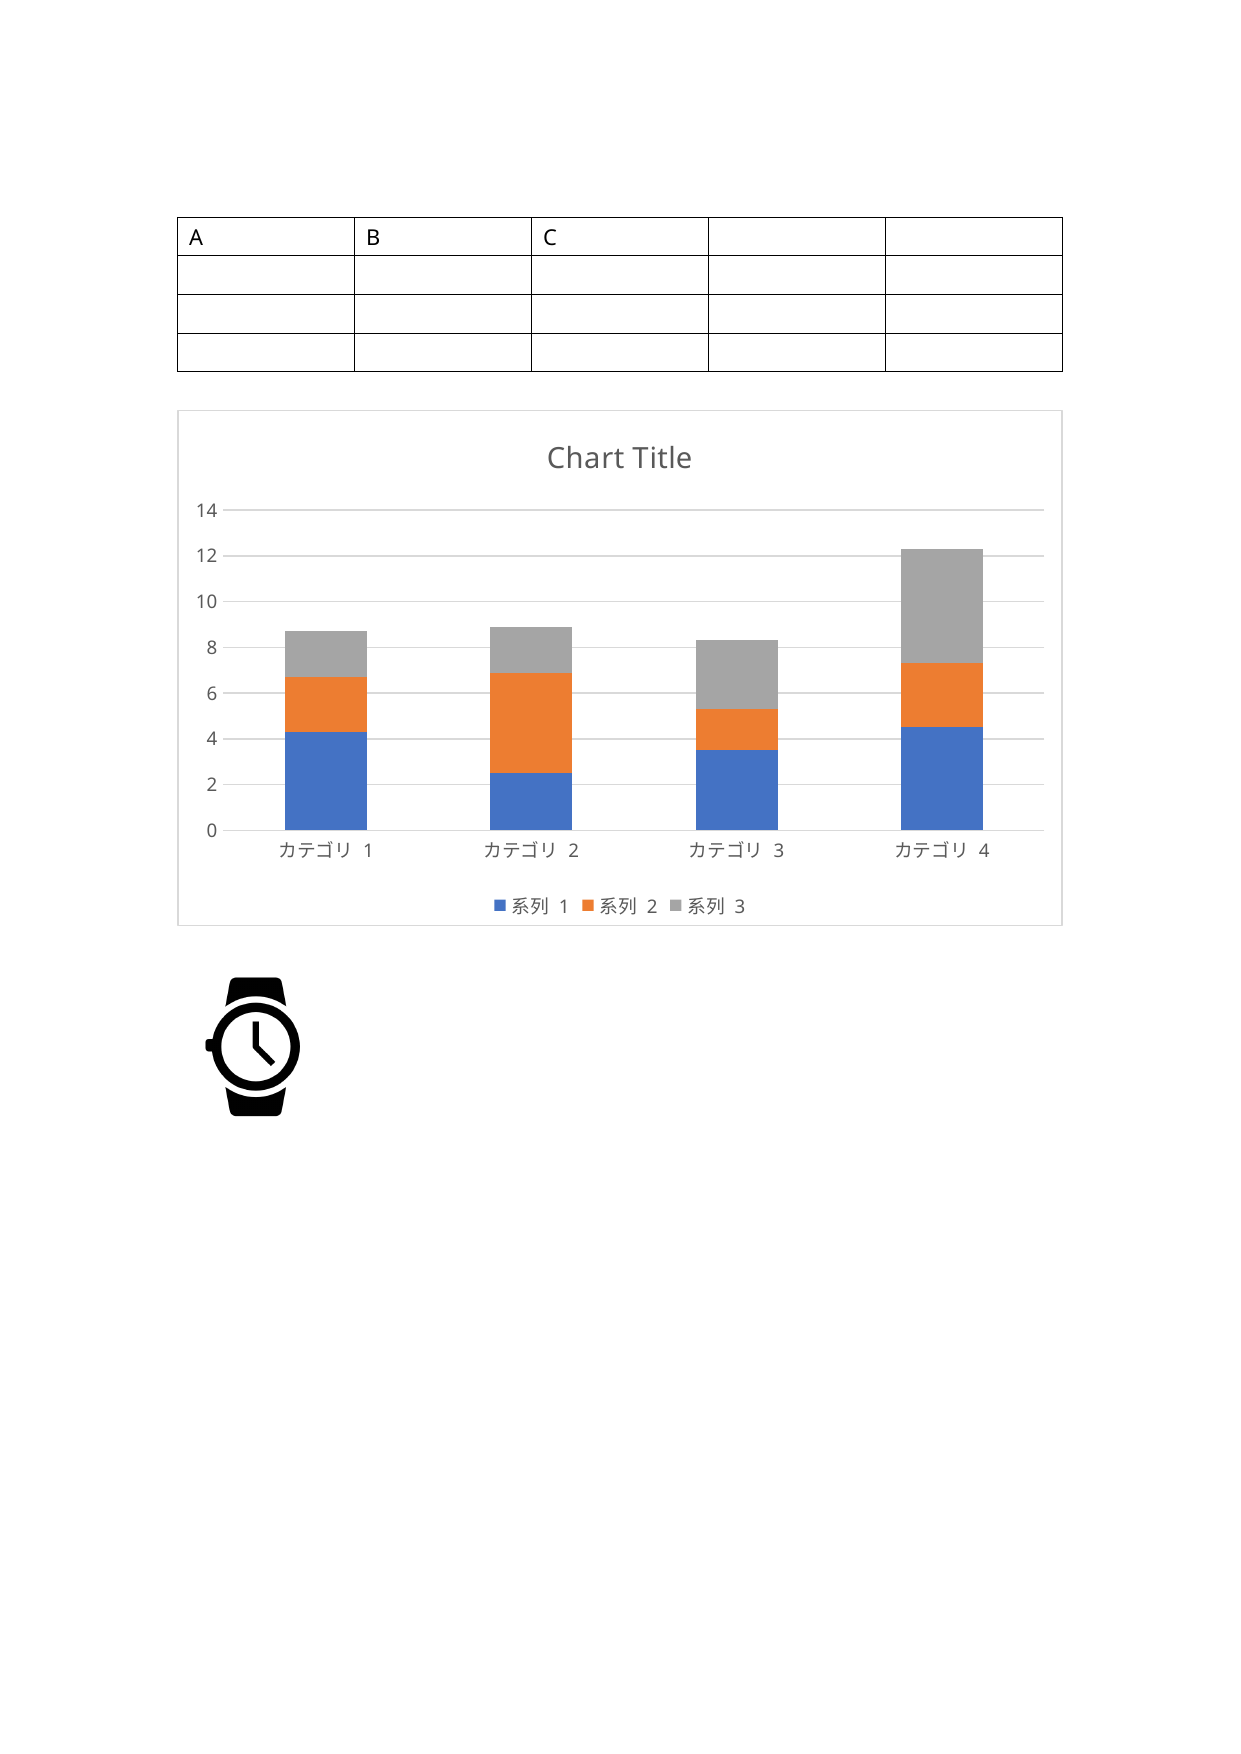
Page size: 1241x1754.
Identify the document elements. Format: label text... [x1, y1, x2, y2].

table_header [886, 218, 1062, 255]
table_header [709, 218, 885, 255]
table_cell [178, 295, 354, 332]
table_cell [532, 334, 708, 371]
table_cell [709, 334, 885, 371]
table_header A [178, 218, 354, 255]
table_header C [532, 218, 708, 255]
table_cell [178, 256, 354, 294]
table_cell [355, 334, 531, 371]
table_cell [355, 256, 531, 294]
table_cell [178, 334, 354, 371]
picture [177, 972, 328, 1122]
table_cell [532, 256, 708, 294]
table_cell [709, 295, 885, 332]
table_cell [355, 295, 531, 332]
table_cell [709, 256, 885, 294]
table_cell [532, 295, 708, 332]
table_header B [355, 218, 531, 255]
table_cell [886, 295, 1062, 332]
table_cell [886, 256, 1062, 294]
table_cell [886, 334, 1062, 371]
